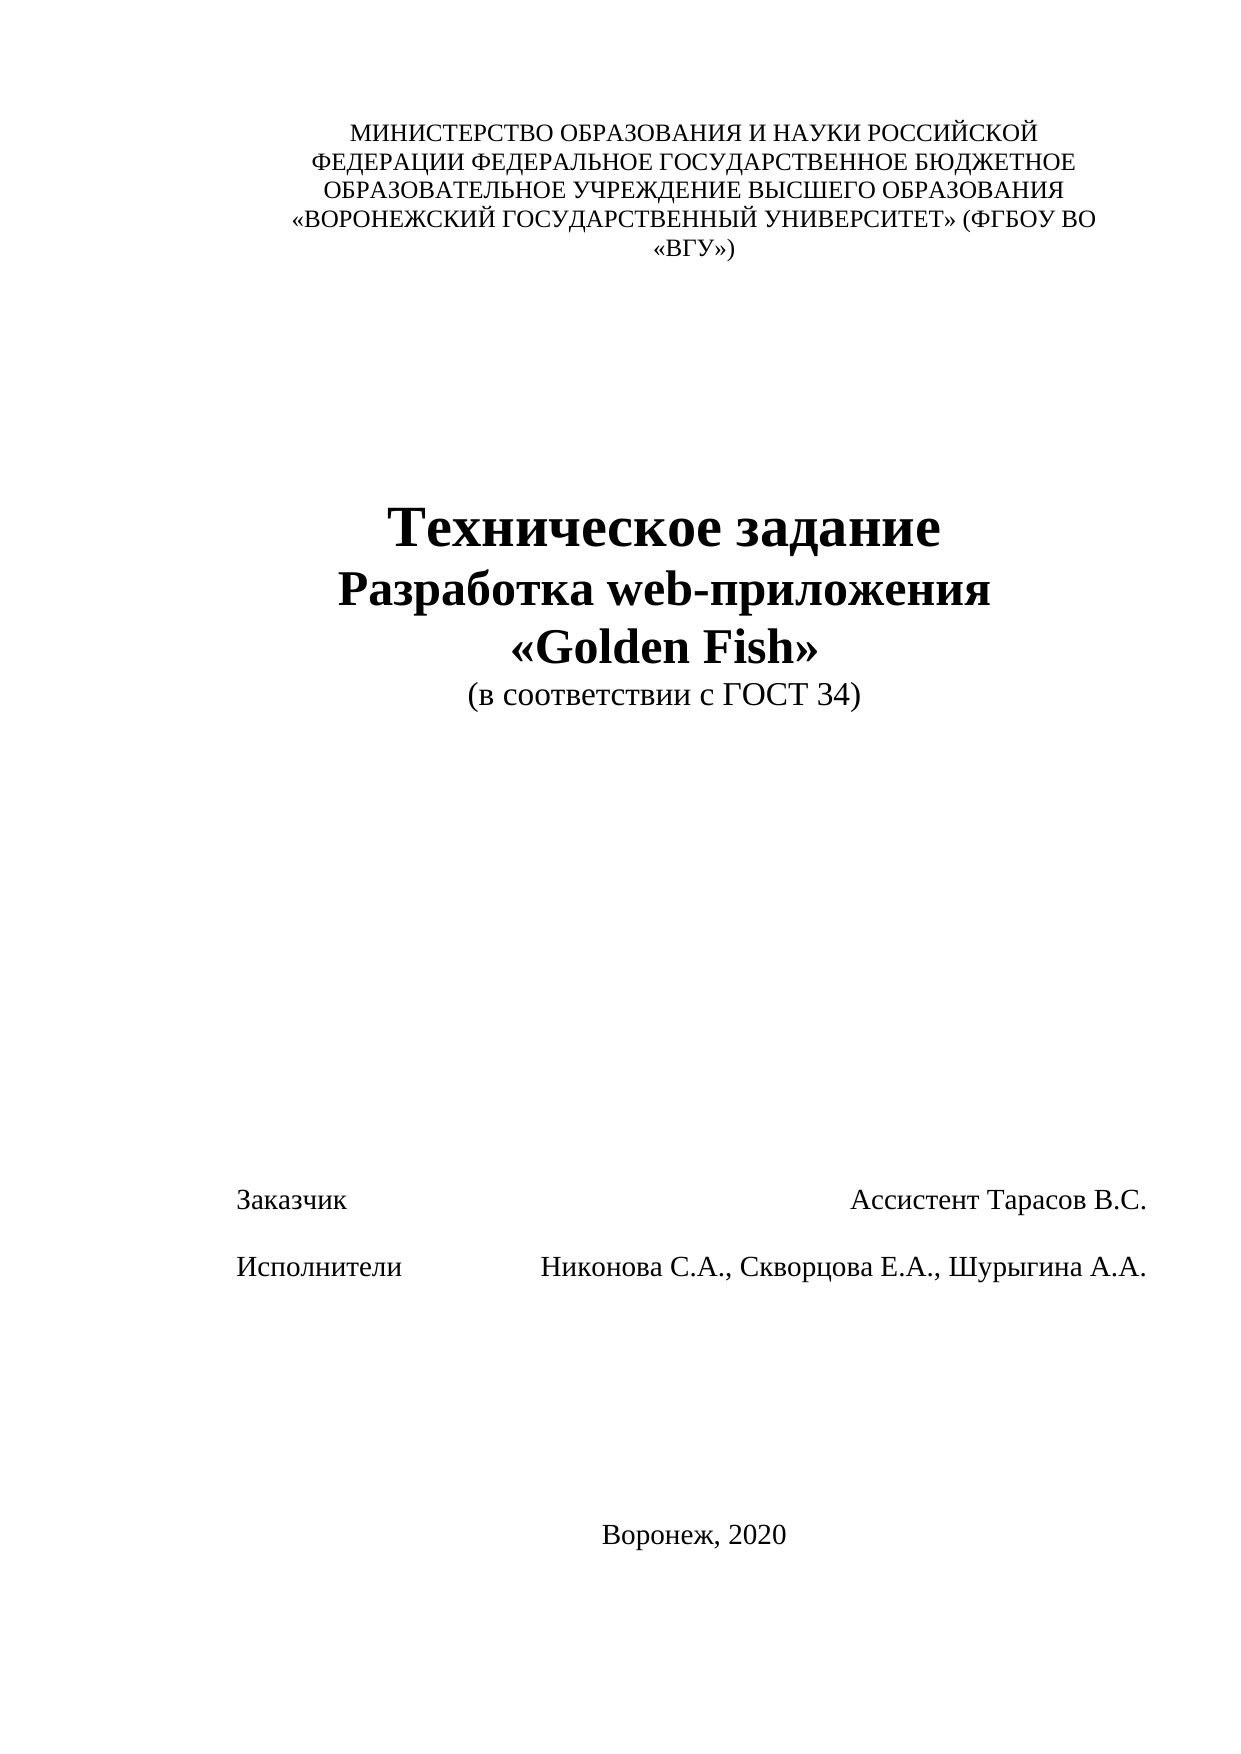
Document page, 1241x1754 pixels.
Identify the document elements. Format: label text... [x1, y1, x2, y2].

text «ВГУ») [177, 233, 1152, 262]
text (в соответствии с ГОСТ 34) [177, 674, 1152, 712]
text ОБРАЗОВАТЕЛЬНОЕ УЧРЕЖДЕНИЕ ВЫСШЕГО ОБРАЗОВАНИЯ [177, 176, 1152, 204]
text Разработка web-приложения [177, 559, 1152, 616]
text МИНИСТЕРСТВО ОБРАЗОВАНИЯ И НАУКИ РОССИЙСКОЙ [177, 118, 1152, 147]
text Исполнители Никонова С.А., Скворцова E.А., Шурыгина А.А. [177, 1249, 1152, 1282]
text «Golden Fish» [177, 616, 1152, 674]
text Воронеж, 2020 [177, 1517, 1152, 1551]
text ФЕДЕРАЦИИ ФЕДЕРАЛЬНОЕ ГОСУДАРСТВЕННОЕ БЮДЖЕТНОЕ [177, 147, 1152, 176]
text «ВОРОНЕЖСКИЙ ГОСУДАРСТВЕННЫЙ УНИВЕРСИТЕТ» (ФГБОУ ВО [177, 204, 1152, 233]
text Техническое задание [177, 492, 1152, 559]
text Заказчик Ассистент Тарасов В.С. [177, 1182, 1152, 1215]
